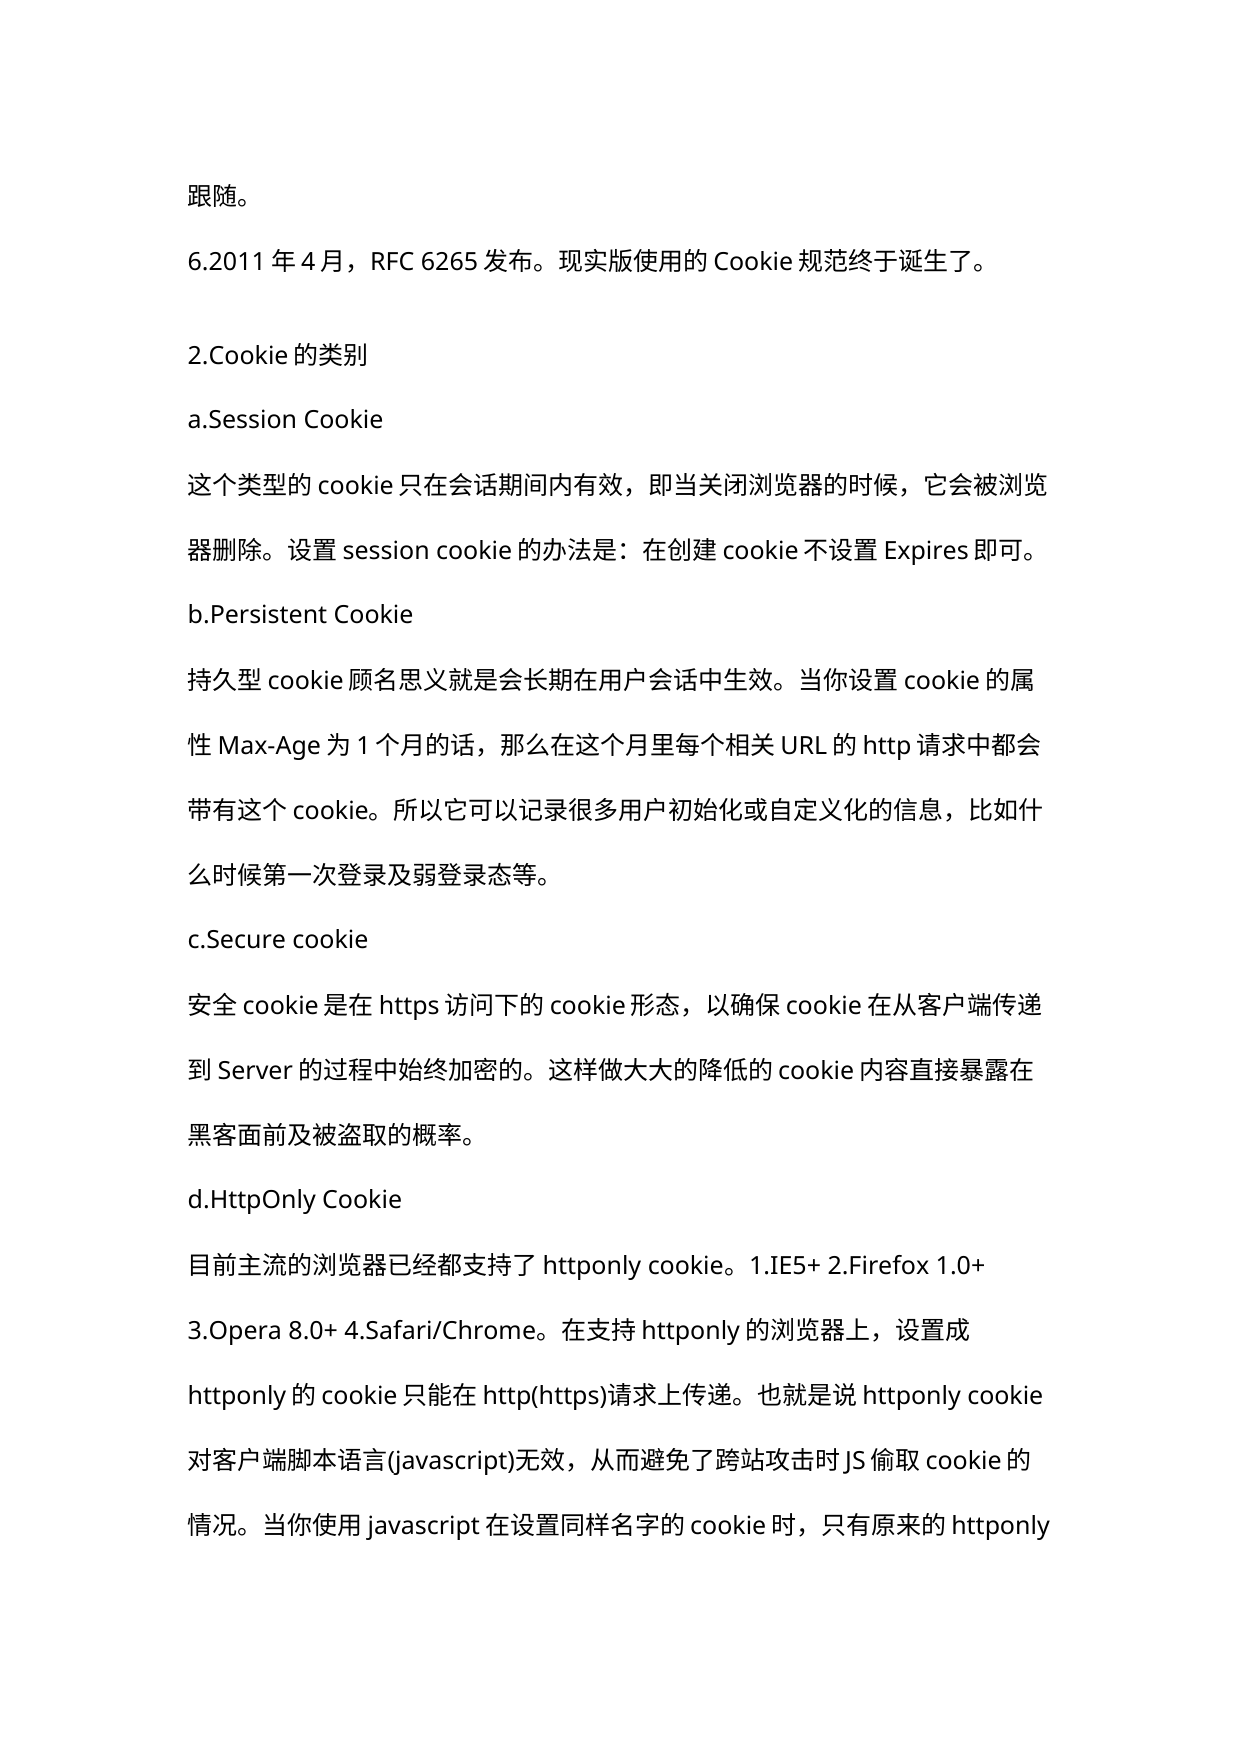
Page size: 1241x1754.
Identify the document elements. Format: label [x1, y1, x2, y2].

text [187, 162, 1053, 292]
text [187, 321, 1053, 1556]
